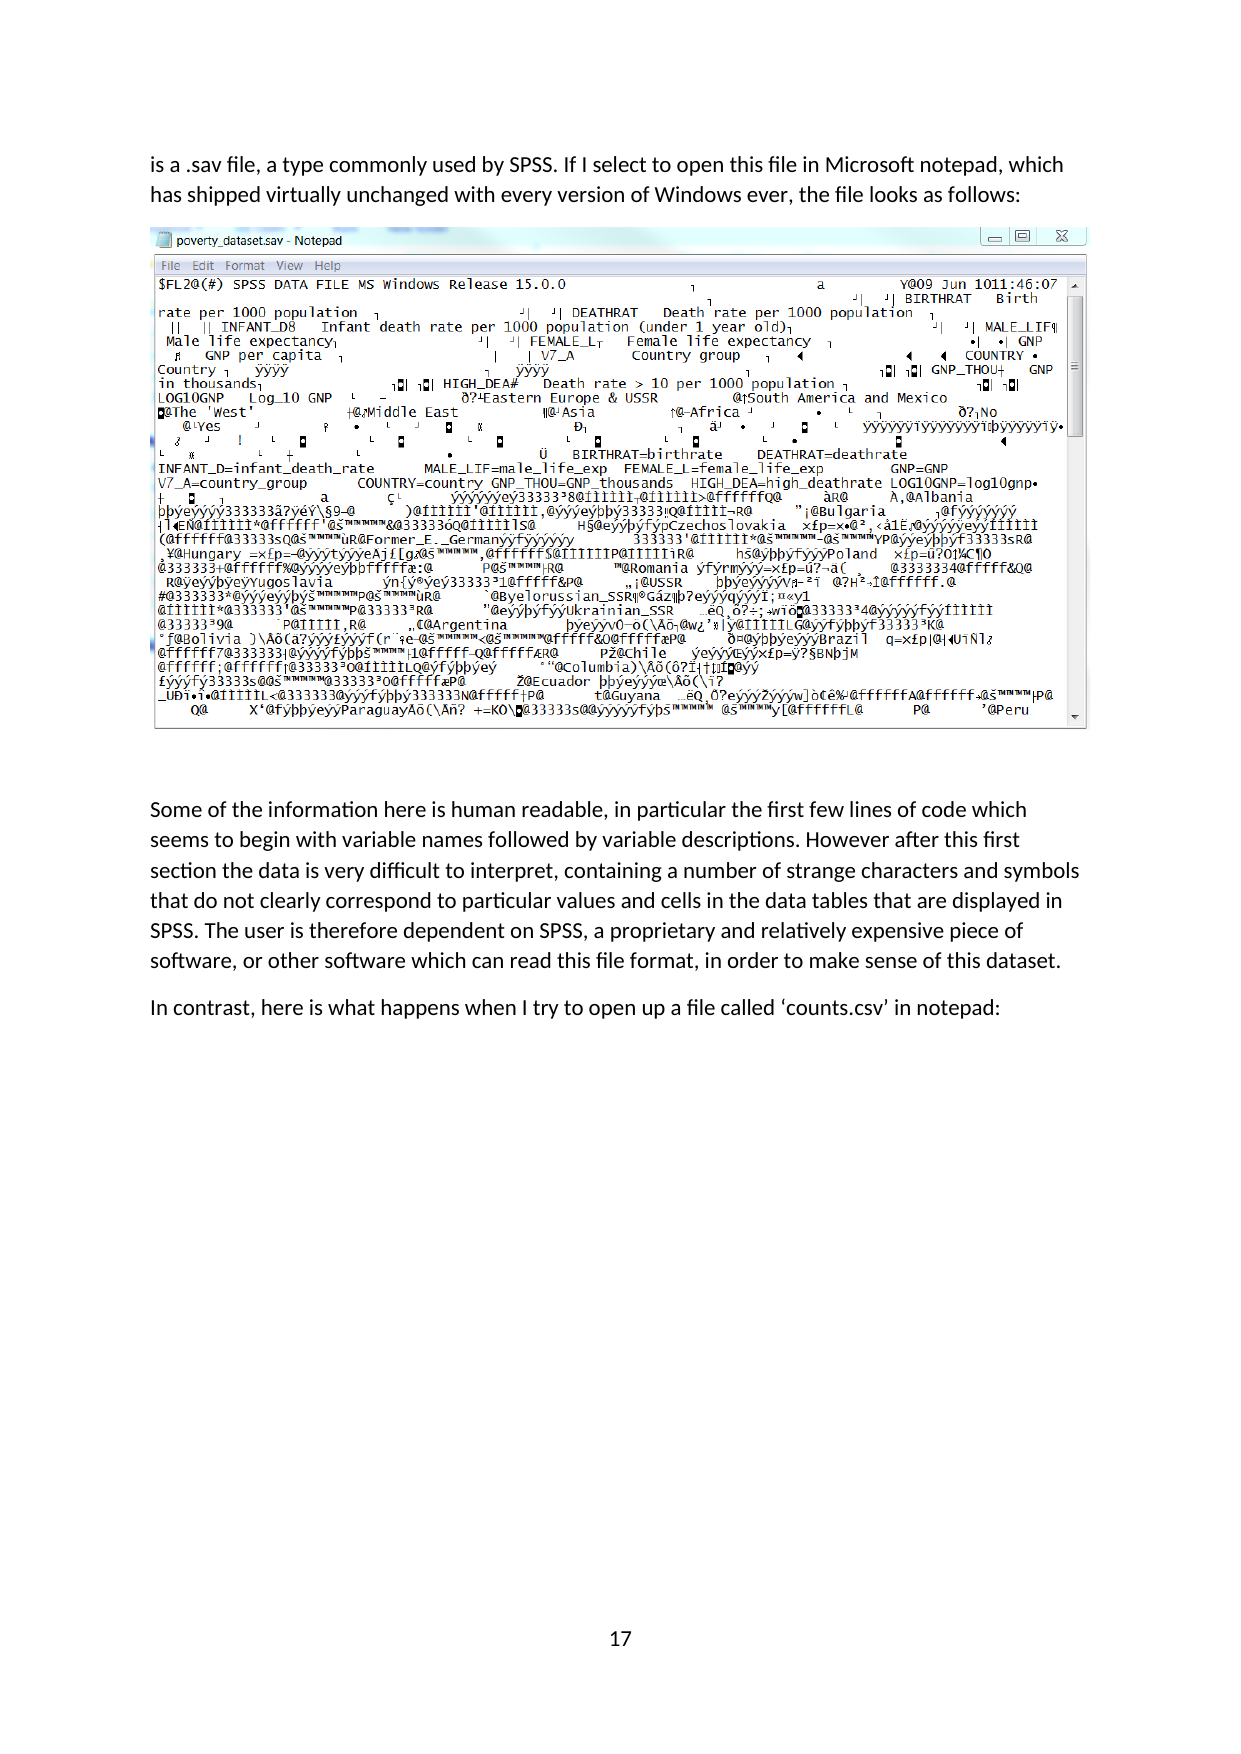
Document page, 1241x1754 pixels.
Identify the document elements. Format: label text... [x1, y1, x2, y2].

text In contrast, here is what happens when I try to open up a file called ‘counts.csv’ in notepad: [150, 993, 1090, 1021]
picture [150, 227, 1091, 730]
text Some of the information here is human readable, in particular the first few lines of code which seems to begin with variable names followed by variable descriptions. However after this first section the data is very difficult to interpret, containing a number of strange characters and symbols that do not clearly correspond to particular values and cells in the data tables that are displayed in SPSS. The user is therefore dependent on SPSS, a proprietary and relatively expensive piece of software, or other software which can read this file format, in order to make sense of this dataset. [150, 795, 1090, 974]
